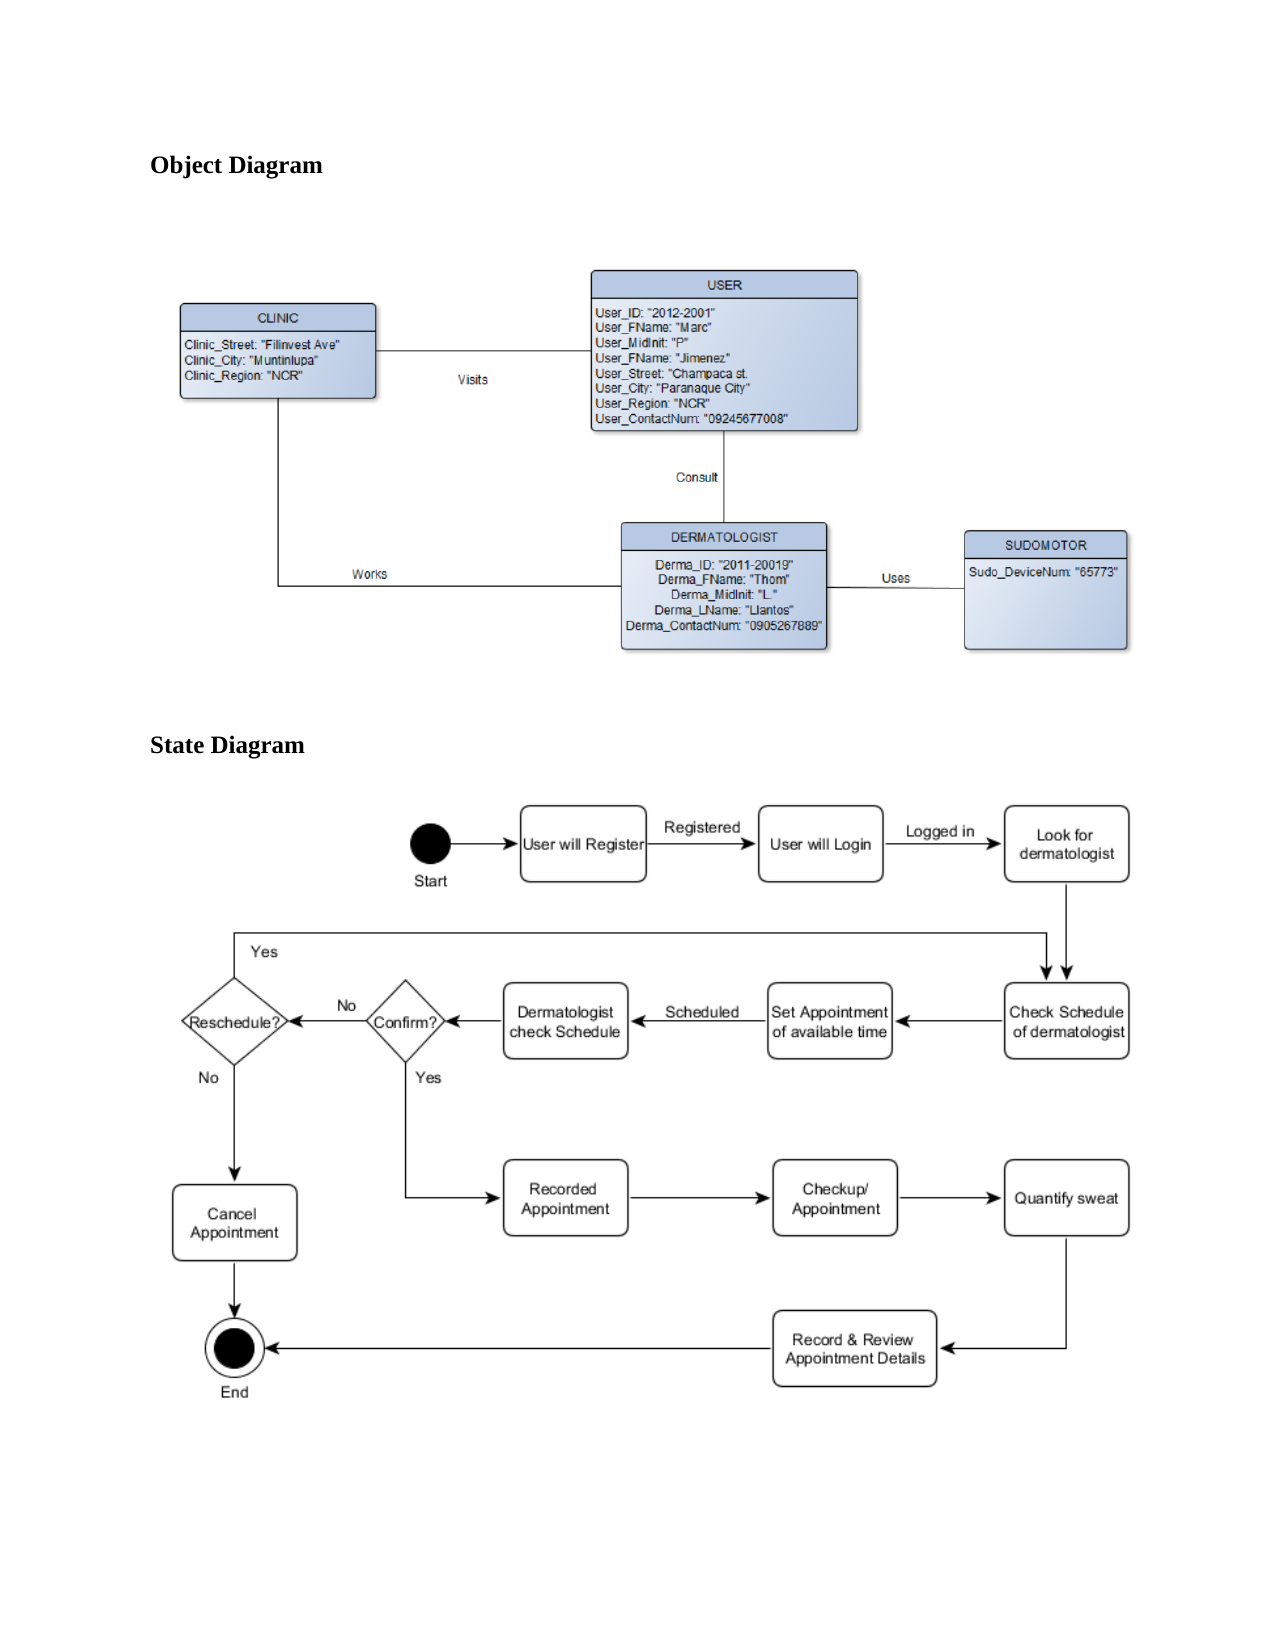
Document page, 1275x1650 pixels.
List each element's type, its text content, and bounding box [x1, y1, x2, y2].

text Object Diagram [150, 150, 1125, 179]
text State Diagram [150, 730, 1125, 759]
picture [150, 783, 1152, 1424]
picture [150, 203, 1168, 705]
